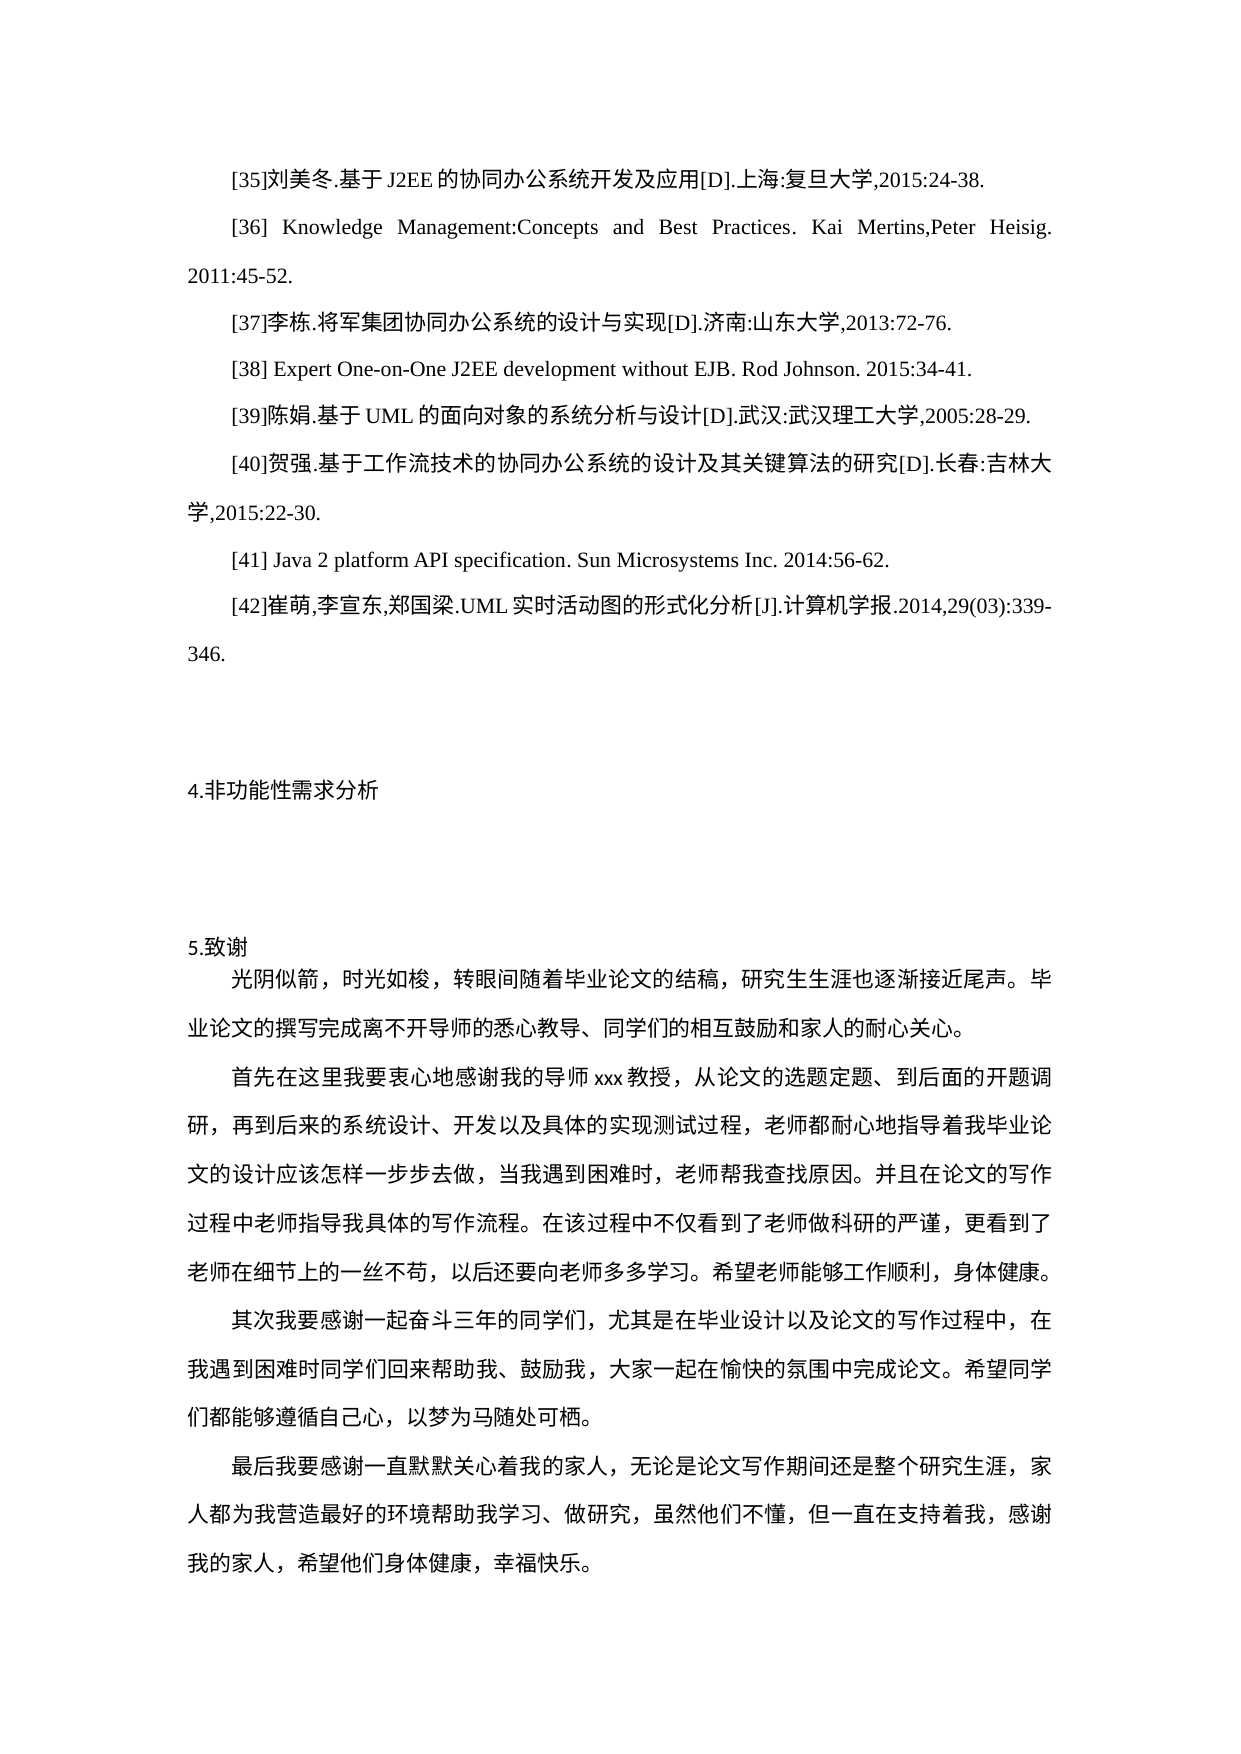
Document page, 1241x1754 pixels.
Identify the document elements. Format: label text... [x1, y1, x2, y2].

text 最后我要感谢一直默默关心着我的家人，无论是论文写作期间还是整个研究生涯，家人都为我营造最好的环境帮助我学习、做研究，虽然他们不懂，但一直在支持着我，感谢我的家人，希望他们身体健康，幸福快乐。 [187, 1448, 1053, 1578]
text [39]陈娟.基于UML的面向对象的系统分析与设计[D].武汉:武汉理工大学,2005:28-29. [187, 398, 1053, 430]
text 其次我要感谢一起奋斗三年的同学们，尤其是在毕业设计以及论文的写作过程中，在我遇到困难时同学们回来帮助我、鼓励我，大家一起在愉快的氛围中完成论文。希望同学们都能够遵循自己心，以梦为马随处可栖。 [187, 1302, 1053, 1432]
text 5.致谢 [187, 929, 1053, 962]
text [35]刘美冬.基于J2EE的协同办公系统开发及应用[D].上海:复旦大学,2015:24-38. [187, 162, 1053, 194]
text [36] Knowledge Management:Concepts and Best Practices. Kai Mertins,Peter Heisig. 2011:45-52. [187, 210, 1053, 292]
text [41] Java 2 platform API specification. Sun Microsystems Inc. 2014:56-62. [187, 543, 1053, 576]
text 4.非功能性需求分析 [187, 773, 1053, 805]
text [40]贺强.基于工作流技术的协同办公系统的设计及其关键算法的研究[D].长春:吉林大学,2015:22-30. [187, 446, 1053, 527]
text [42]崔萌,李宣东,郑国梁.UML实时活动图的形式化分析[J].计算机学报.2014,29(03):339-346. [187, 588, 1053, 669]
text [38] Expert One-on-One J2EE development without EJB. Rod Johnson. 2015:34-41. [187, 352, 1053, 385]
text [37]李栋.将军集团协同办公系统的设计与实现[D].济南:山东大学,2013:72-76. [187, 304, 1053, 337]
text 光阴似箭，时光如梭，转眼间随着毕业论文的结稿，研究生生涯也逐渐接近尾声。毕业论文的撰写完成离不开导师的悉心教导、同学们的相互鼓励和家人的耐心关心。 [187, 962, 1053, 1043]
text 首先在这里我要衷心地感谢我的导师xxx教授，从论文的选题定题、到后面的开题调研，再到后来的系统设计、开发以及具体的实现测试过程，老师都耐心地指导着我毕业论文的设计应该怎样一步步去做，当我遇到困难时，老师帮我查找原因。并且在论文的写作过程中老师指导我具体的写作流程。在该过程中不仅看到了老师做科研的严谨，更看到了老师在细节上的一丝不苟，以后还要向老师多多学习。希望老师能够工作顺利，身体健康。 [187, 1059, 1053, 1287]
